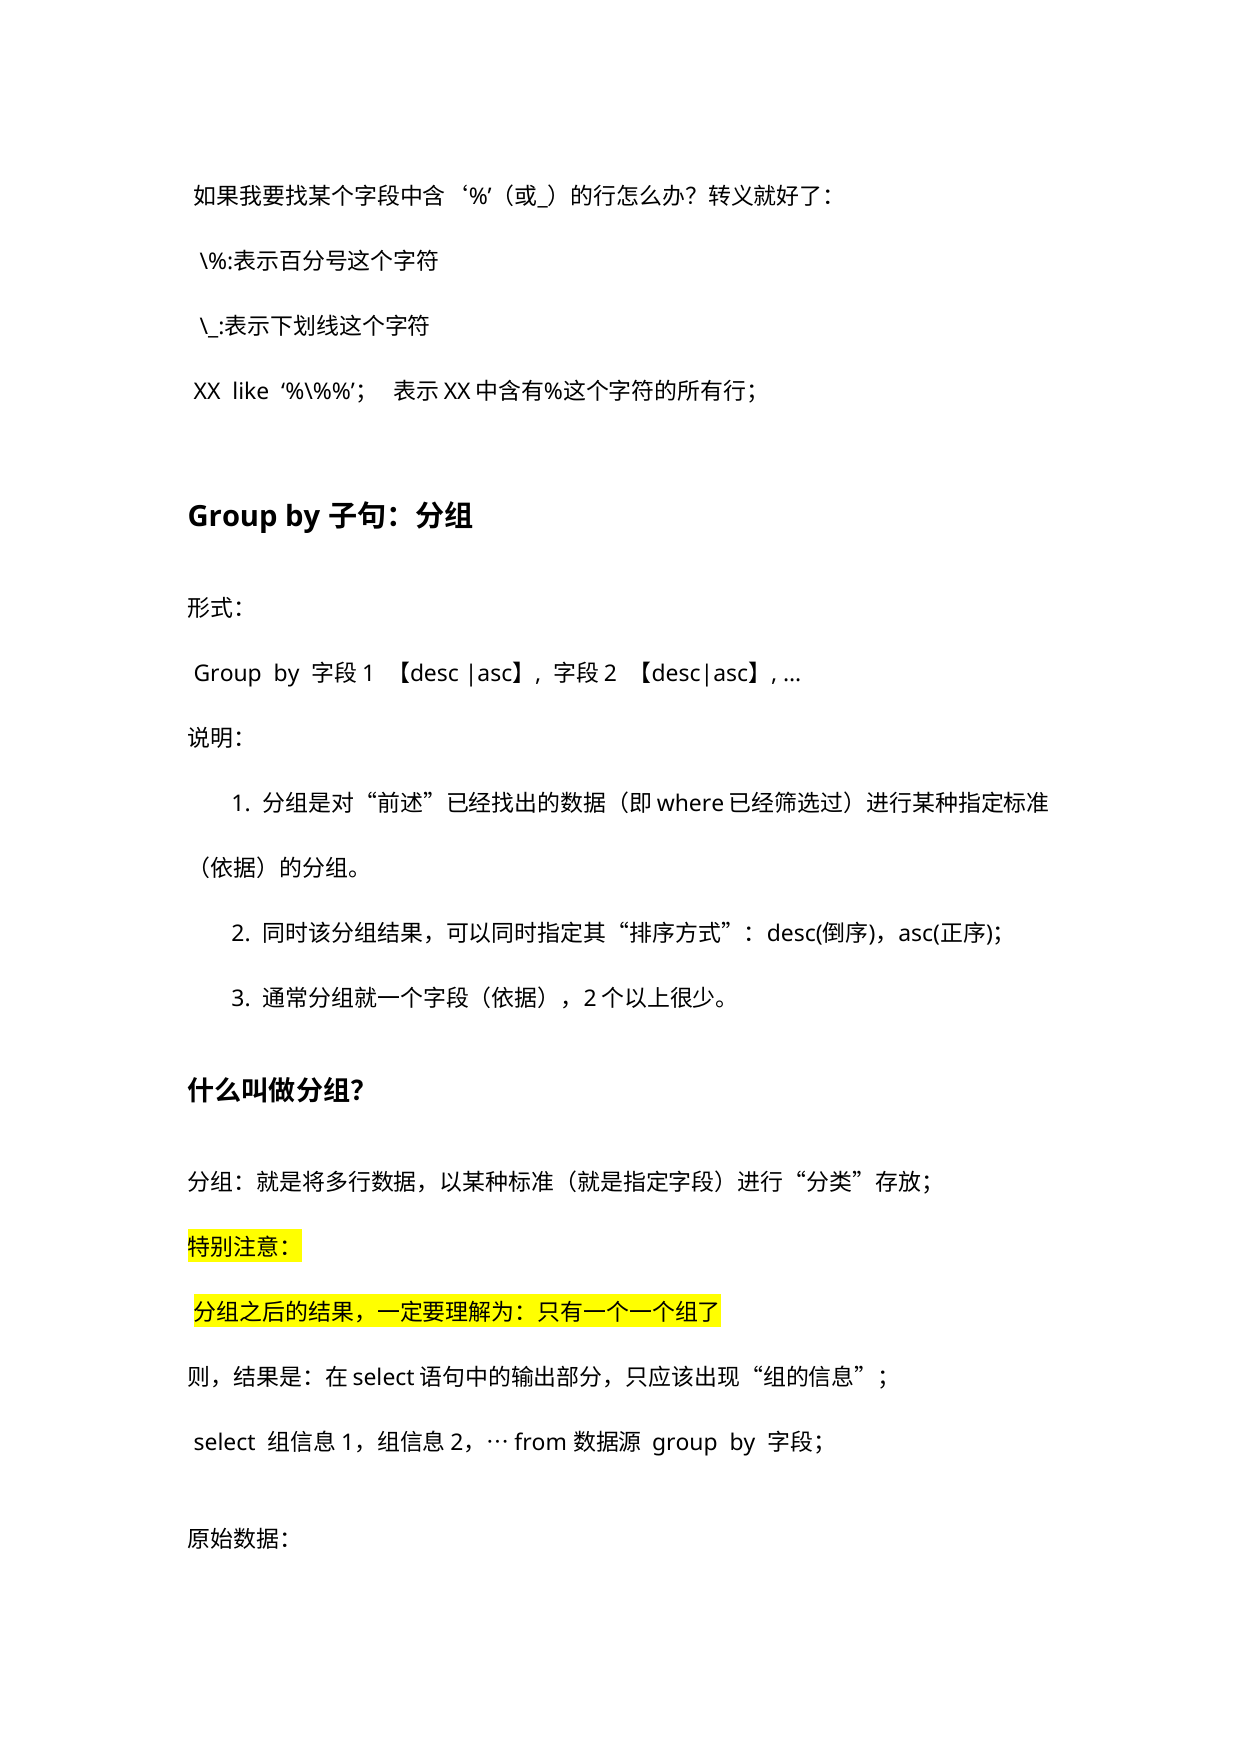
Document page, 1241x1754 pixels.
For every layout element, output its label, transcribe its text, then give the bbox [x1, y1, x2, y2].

text 原始数据： [187, 1505, 1053, 1570]
text XX like ‘%\%%’； 表示XX中含有%这个字符的所有行； [187, 357, 1053, 422]
text 则，结果是：在select语句中的输出部分，只应该出现“组的信息”； [187, 1343, 1053, 1408]
text 分组：就是将多行数据，以某种标准（就是指定字段）进行“分类”存放； [187, 1148, 1053, 1213]
text Group by 字段1 【desc |asc】, 字段2 【desc|asc】, … [187, 639, 1053, 704]
text \%:表示百分号这个字符 [187, 227, 1053, 292]
text 说明： [187, 704, 1053, 769]
text select 组信息1，组信息2，… from 数据源 group by 字段； [187, 1408, 1053, 1473]
text 什么叫做分组？ [187, 1056, 1053, 1121]
text 特别注意： [187, 1213, 1053, 1278]
list 通常分组就一个字段（依据），2个以上很少。 [187, 964, 1053, 1029]
text \_:表示下划线这个字符 [187, 292, 1053, 357]
text Group by 子句：分组 [187, 482, 1053, 547]
list 同时该分组结果，可以同时指定其“排序方式”：desc(倒序)，asc(正序)； [187, 899, 1053, 964]
list 分组是对“前述”已经找出的数据（即where已经筛选过）进行某种指定标准（依据）的分组。 [187, 769, 1053, 899]
text 分组之后的结果，一定要理解为：只有一个一个组了 [187, 1278, 1053, 1343]
text 形式： [187, 574, 1053, 639]
text 如果我要找某个字段中含‘%’（或_）的行怎么办？转义就好了： [187, 162, 1053, 227]
